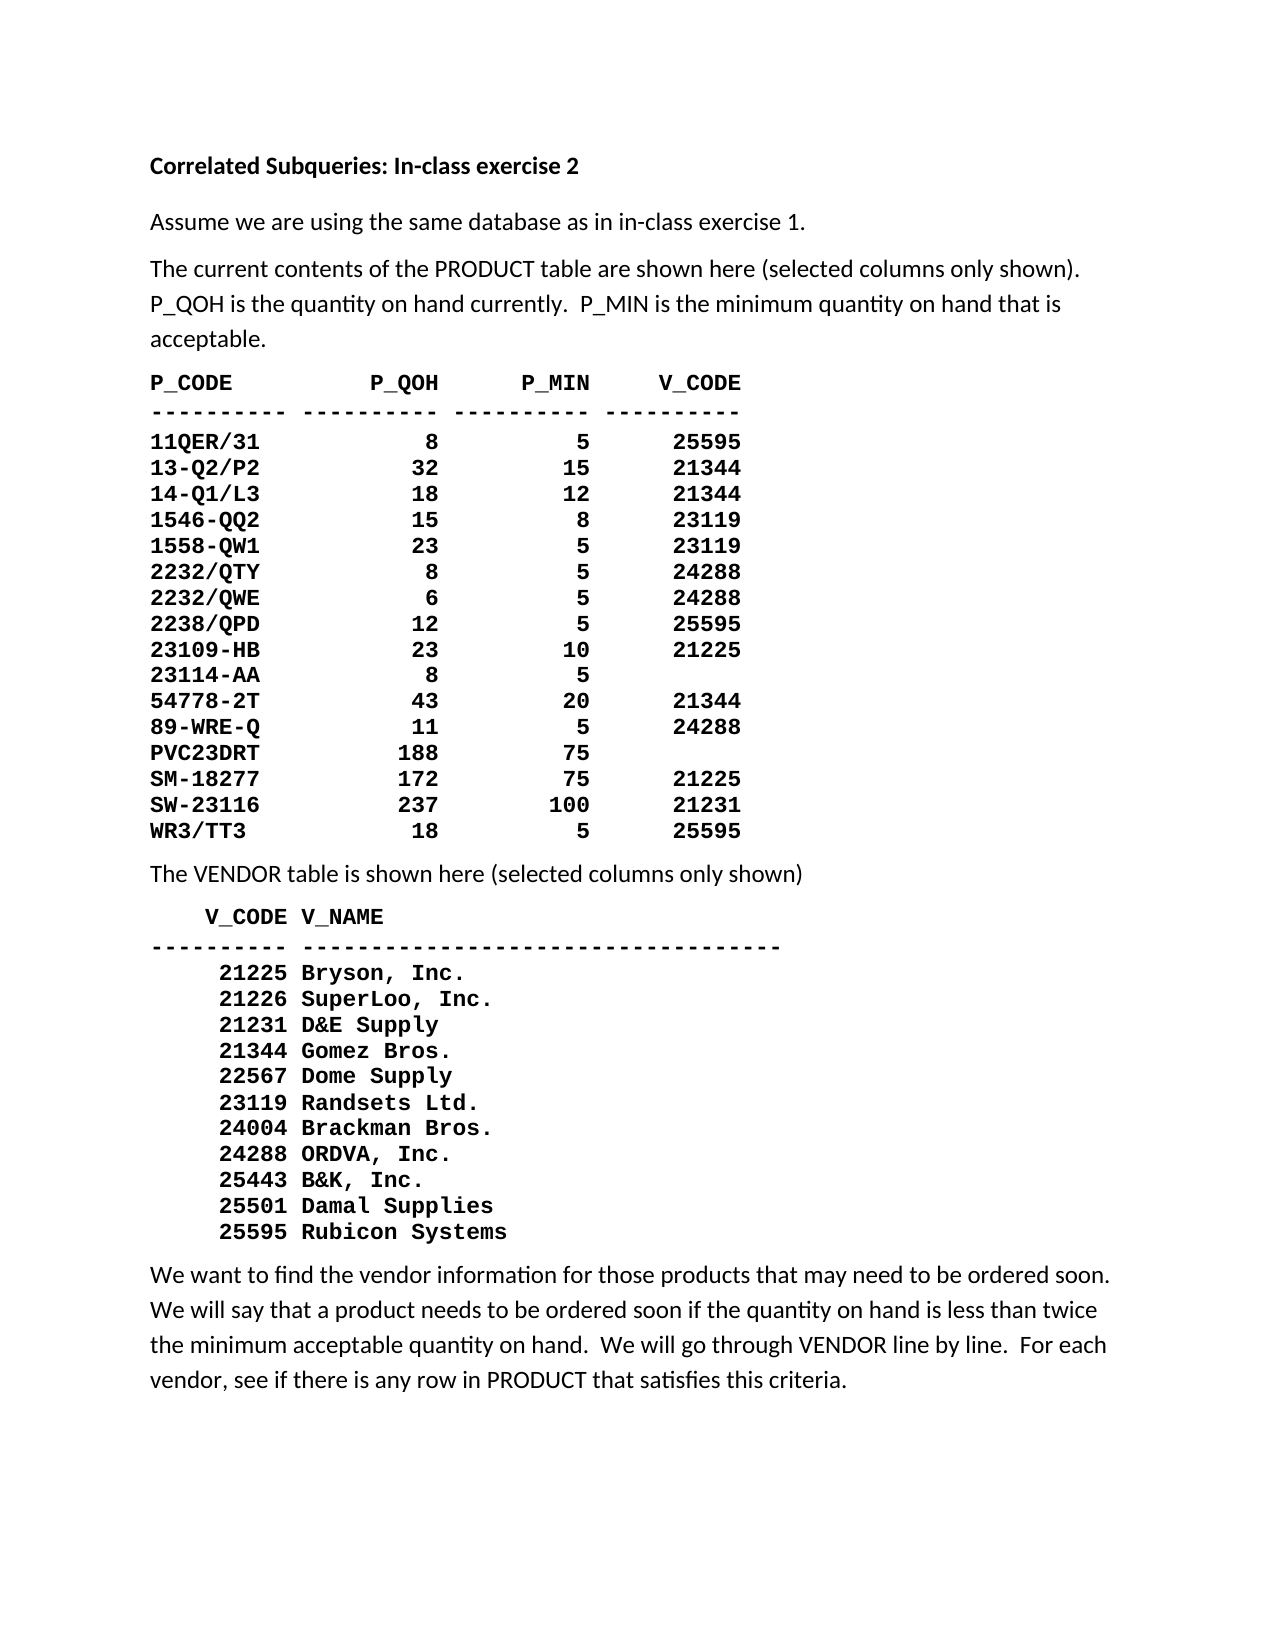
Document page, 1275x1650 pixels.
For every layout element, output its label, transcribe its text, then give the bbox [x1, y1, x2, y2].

text 1546-QQ2 15 8 23119 [150, 508, 1125, 534]
text V_CODE V_NAME [150, 905, 1125, 931]
text 25443 B&K, Inc. [150, 1169, 1125, 1194]
text 21225 Bryson, Inc. [150, 961, 1125, 987]
text 23119 Randsets Ltd. [150, 1091, 1125, 1117]
text 21344 Gomez Bros. [150, 1039, 1125, 1065]
text PVC23DRT 188 75 [150, 742, 1125, 768]
text 54778-2T 43 20 21344 [150, 690, 1125, 716]
text ---------- ---------- ---------- ---------- [150, 401, 1125, 427]
text 2232/QTY 8 5 24288 [150, 560, 1125, 586]
text 25501 Damal Supplies [150, 1194, 1125, 1221]
text 89-WRE-Q 11 5 24288 [150, 716, 1125, 742]
text 11QER/31 8 5 25595 [150, 430, 1125, 456]
text 23114-AA 8 5 [150, 664, 1125, 690]
text ---------- ----------------------------------- [150, 935, 1125, 961]
text The VENDOR table is shown here (selected columns only shown) [150, 858, 1125, 888]
text The current contents of the PRODUCT table are shown here (selected columns only shown). P_QOH is the quantity on hand currently. P_MIN is the minimum quantity on hand that is acceptable. [150, 253, 1125, 354]
text 13-Q2/P2 32 15 21344 [150, 456, 1125, 482]
text Correlated Subqueries: In-class exercise 2 [150, 150, 1125, 181]
text SM-18277 172 75 21225 [150, 768, 1125, 793]
text 22567 Dome Supply [150, 1065, 1125, 1091]
text P_CODE P_QOH P_MIN V_CODE [150, 371, 1125, 397]
text 24288 ORDVA, Inc. [150, 1143, 1125, 1169]
text 23109-HB 23 10 21225 [150, 638, 1125, 664]
text 25595 Rubicon Systems [150, 1221, 1125, 1246]
text We want to find the vendor information for those products that may need to be ordered soon. We will say that a product needs to be ordered soon if the quantity on hand is less than twice the minimum acceptable quantity on hand. We will go through VENDOR line by line. For each vendor, see if there is any row in PRODUCT that satisfies this criteria. [150, 1259, 1125, 1394]
text SW-23116 237 100 21231 [150, 793, 1125, 819]
text Assume we are using the same database as in in-class exercise 1. [150, 206, 1125, 236]
text 24004 Brackman Bros. [150, 1117, 1125, 1143]
text 14-Q1/L3 18 12 21344 [150, 482, 1125, 508]
text 21231 D&E Supply [150, 1013, 1125, 1039]
text 1558-QW1 23 5 23119 [150, 534, 1125, 560]
text 2232/QWE 6 5 24288 [150, 586, 1125, 612]
text WR3/TT3 18 5 25595 [150, 819, 1125, 845]
text 21226 SuperLoo, Inc. [150, 987, 1125, 1013]
text 2238/QPD 12 5 25595 [150, 612, 1125, 638]
